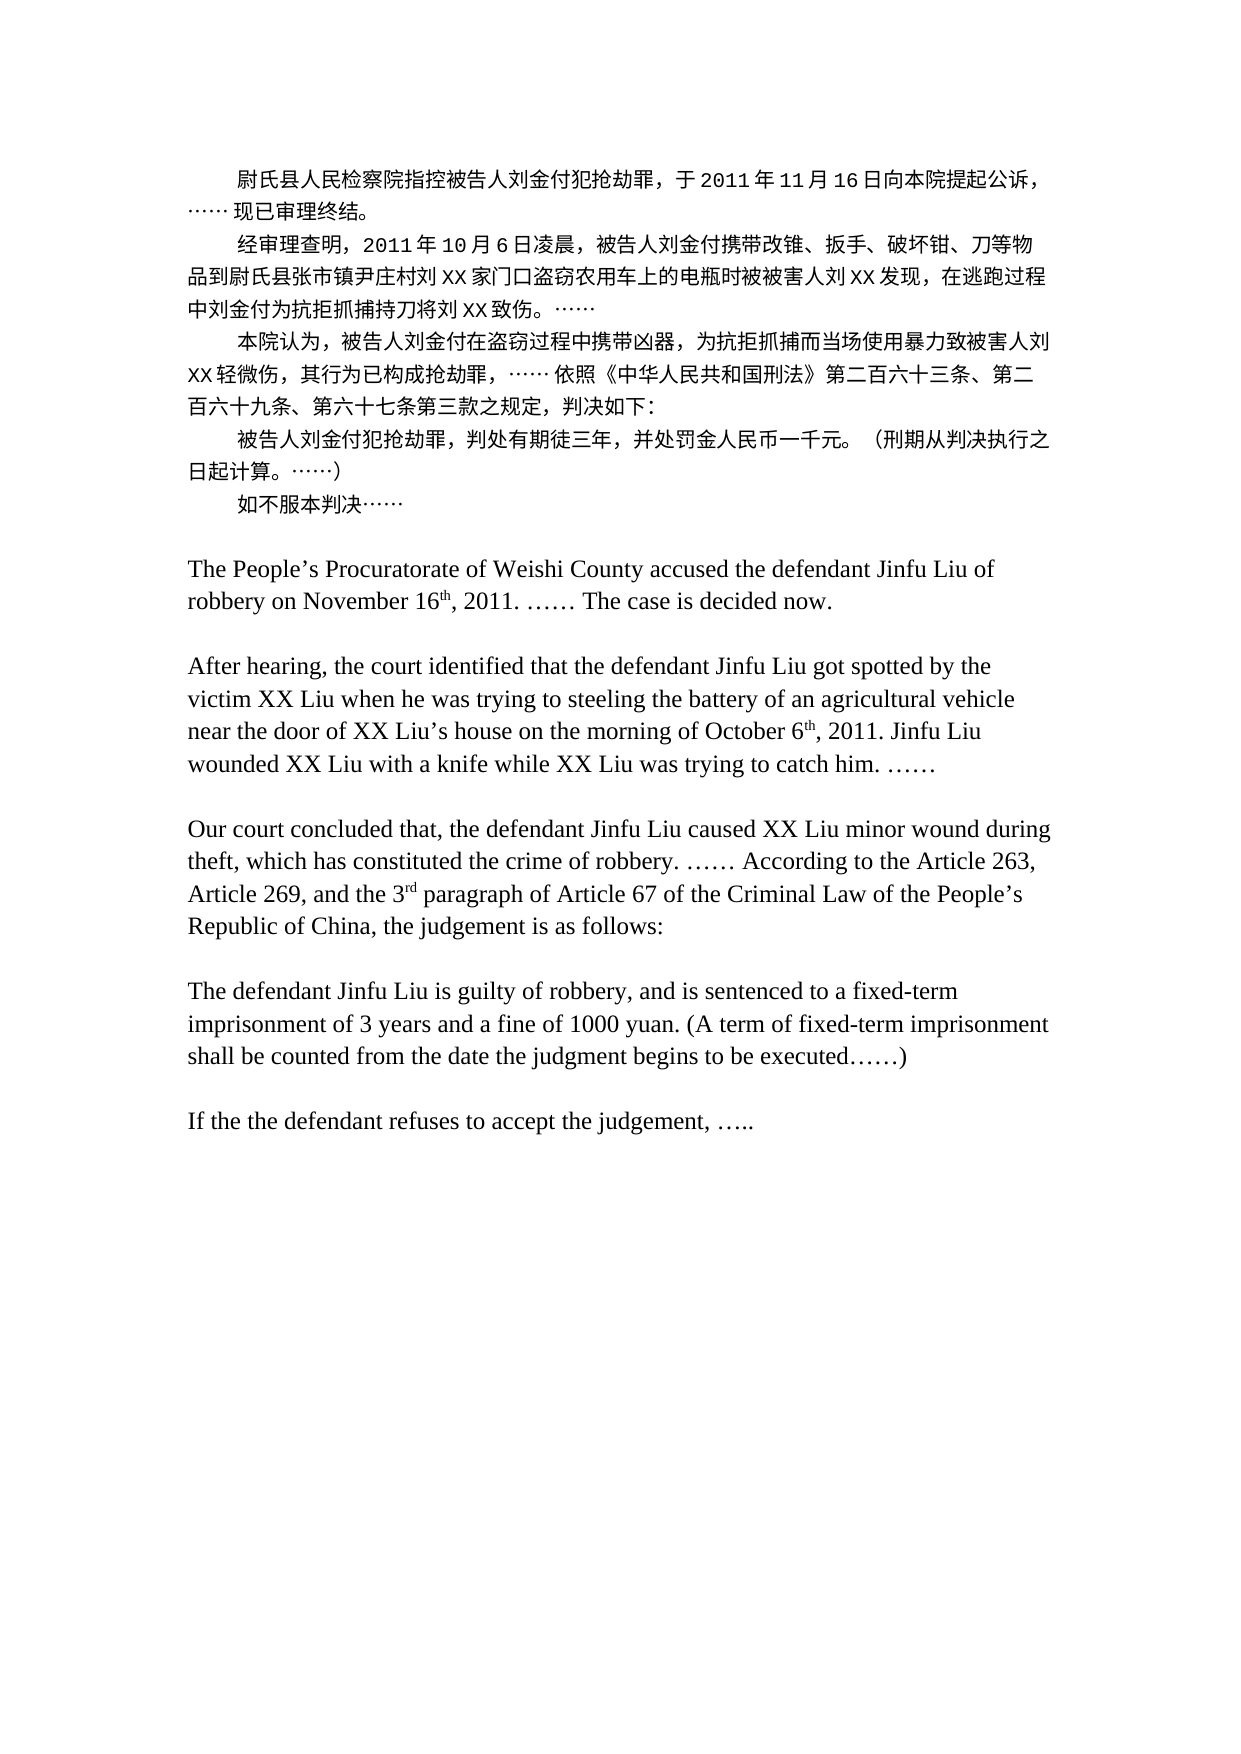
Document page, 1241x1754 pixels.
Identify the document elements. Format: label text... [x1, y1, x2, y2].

text The People’s Procuratorate of Weishi County accused the defendant Jinfu Liu of robbery on November 16th, 2011. …… The case is decided now. [187, 552, 1053, 617]
text 如不服本判决…… [187, 487, 1053, 519]
text 本院认为，被告人刘金付在盗窃过程中携带凶器，为抗拒抓捕而当场使用暴力致被害人刘XX轻微伤，其行为已构成抢劫罪，…… 依照《中华人民共和国刑法》第二百六十三条、第二百六十九条、第六十七条第三款之规定，判决如下： [187, 324, 1053, 422]
text 尉氏县人民检察院指控被告人刘金付犯抢劫罪，于2011年11月16日向本院提起公诉，…… 现已审理终结。 [187, 162, 1053, 227]
text After hearing, the court identified that the defendant Jinfu Liu got spotted by the victim XX Liu when he was trying to steeling the battery of an agricultural vehicle near the door of XX Liu’s house on the morning of October 6th, 2011. Jinfu Liu wounded XX Liu with a knife while XX Liu was trying to catch him. …… [187, 649, 1053, 779]
text The defendant Jinfu Liu is guilty of robbery, and is sentenced to a fixed-term imprisonment of 3 years and a fine of 1000 yuan. (A term of fixed-term imprisonment shall be counted from the date the judgment begins to be executed……) [187, 974, 1053, 1072]
text 经审理查明，2011年10月6日凌晨，被告人刘金付携带改锥、扳手、破坏钳、刀等物品到尉氏县张市镇尹庄村刘XX家门口盗窃农用车上的电瓶时被被害人刘XX发现，在逃跑过程中刘金付为抗拒抓捕持刀将刘XX致伤。…… [187, 227, 1053, 324]
text Our court concluded that, the defendant Jinfu Liu caused XX Liu minor wound during theft, which has constituted the crime of robbery. …… According to the Article 263, Article 269, and the 3rd paragraph of Article 67 of the Criminal Law of the People’s Republic of China, the judgement is as follows: [187, 812, 1053, 942]
text 被告人刘金付犯抢劫罪，判处有期徒三年，并处罚金人民币一千元。（刑期从判决执行之日起计算。……） [187, 422, 1053, 487]
text If the the defendant refuses to accept the judgement, ….. [187, 1104, 1053, 1137]
